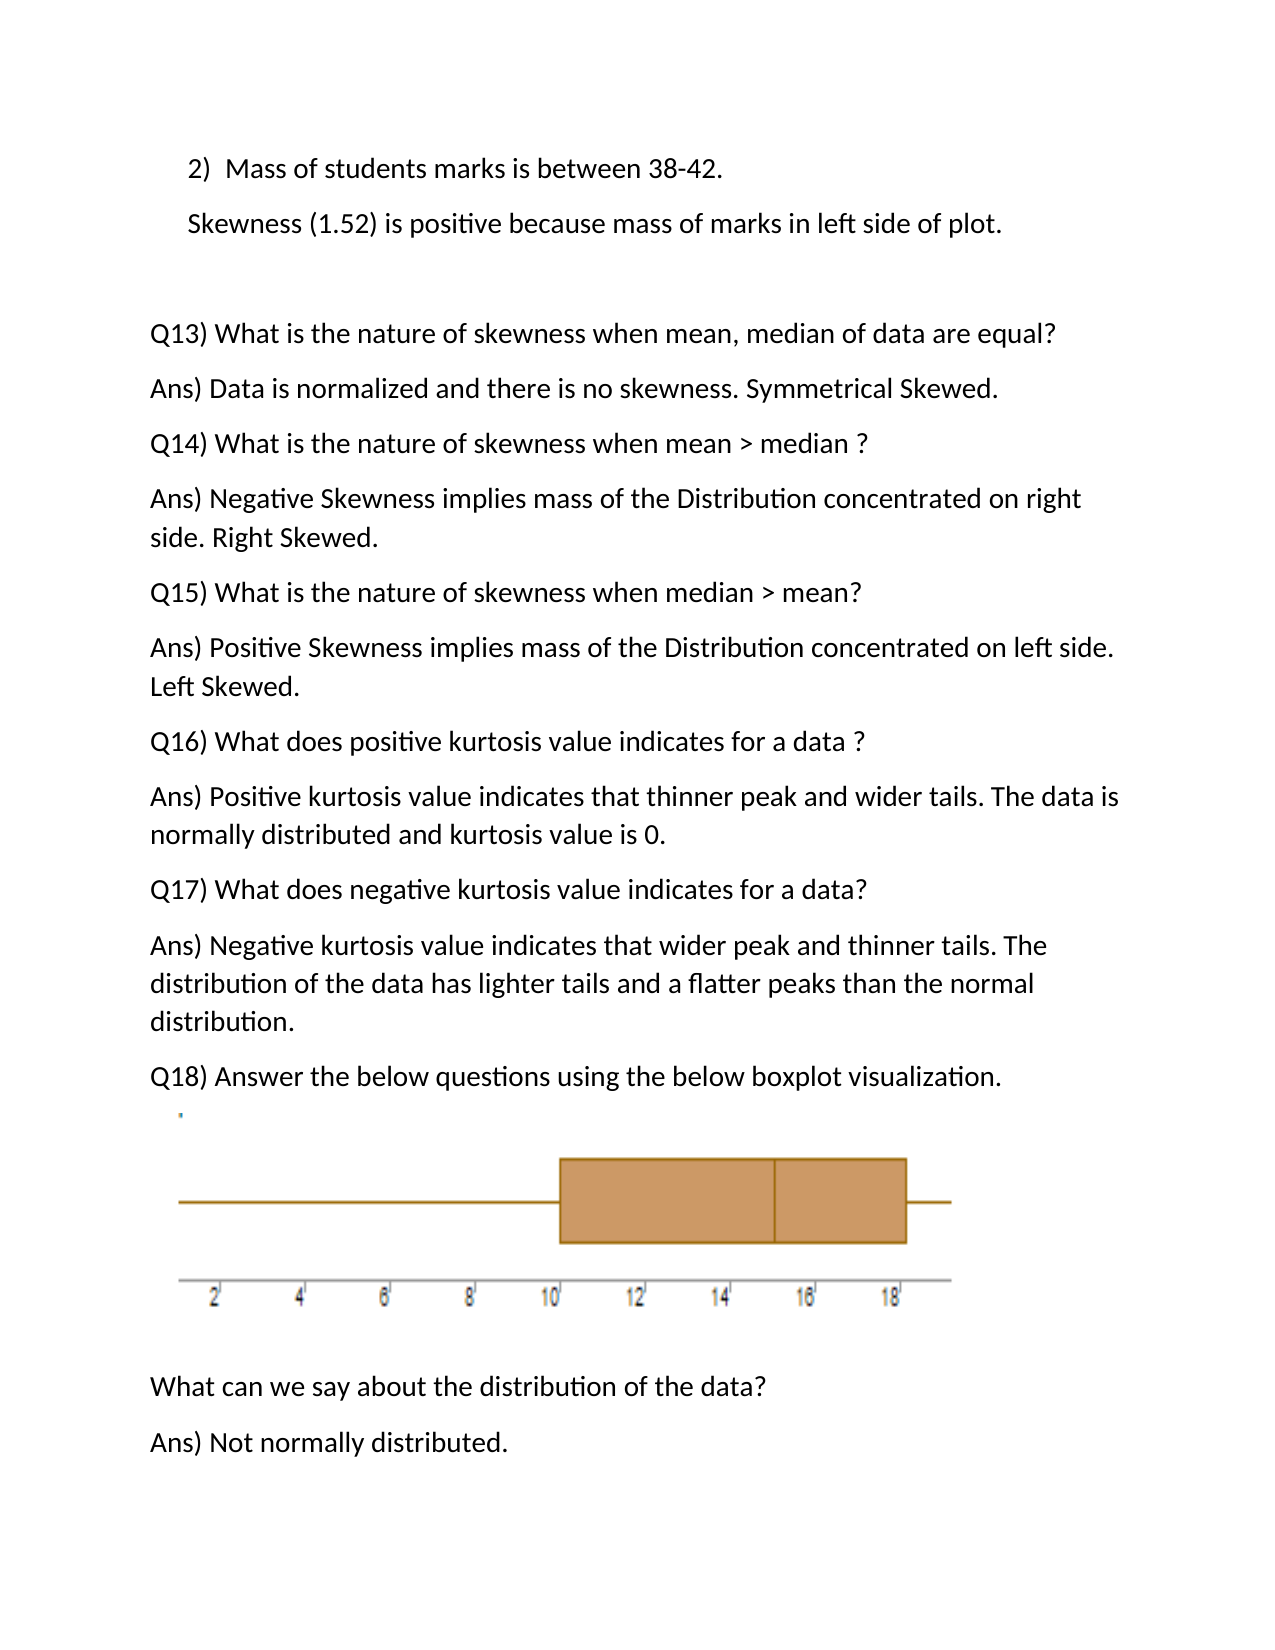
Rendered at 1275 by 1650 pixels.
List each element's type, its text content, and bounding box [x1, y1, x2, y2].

text Q18) Answer the below questions using the below boxplot visualization. [150, 1058, 1125, 1094]
text Ans) Negative kurtosis value indicates that wider peak and thinner tails. The distribution of the data has lighter tails and a flatter peaks than the normal distribution. [150, 927, 1125, 1039]
text Ans) Positive kurtosis value indicates that thinner peak and wider tails. The data is normally distributed and kurtosis value is 0. [150, 778, 1125, 852]
text What can we say about the distribution of the data? [150, 1368, 1125, 1404]
text Q14) What is the nature of skewness when mean > median ? [150, 426, 1125, 461]
text Skewness (1.52) is positive because mass of marks in left side of plot. [187, 205, 1125, 241]
text Ans) Positive Skewness implies mass of the Distribution concentrated on left side. Left Skewed. [150, 629, 1125, 703]
text Q17) What does negative kurtosis value indicates for a data? [150, 871, 1125, 907]
list Mass of students marks is between 38-42. [187, 150, 1125, 186]
text Q13) What is the nature of skewness when mean, median of data are equal? [150, 315, 1125, 351]
text Ans) Data is normalized and there is no skewness. Symmetrical Skewed. [150, 370, 1125, 406]
text Q16) What does positive kurtosis value indicates for a data ? [150, 723, 1125, 758]
text Ans) Negative Skewness implies mass of the Distribution concentrated on right side. Right Skewed. [150, 481, 1125, 555]
text Q15) What is the nature of skewness when median > mean? [150, 574, 1125, 610]
picture [150, 1113, 1068, 1350]
text Ans) Not normally distributed. [150, 1424, 1125, 1459]
